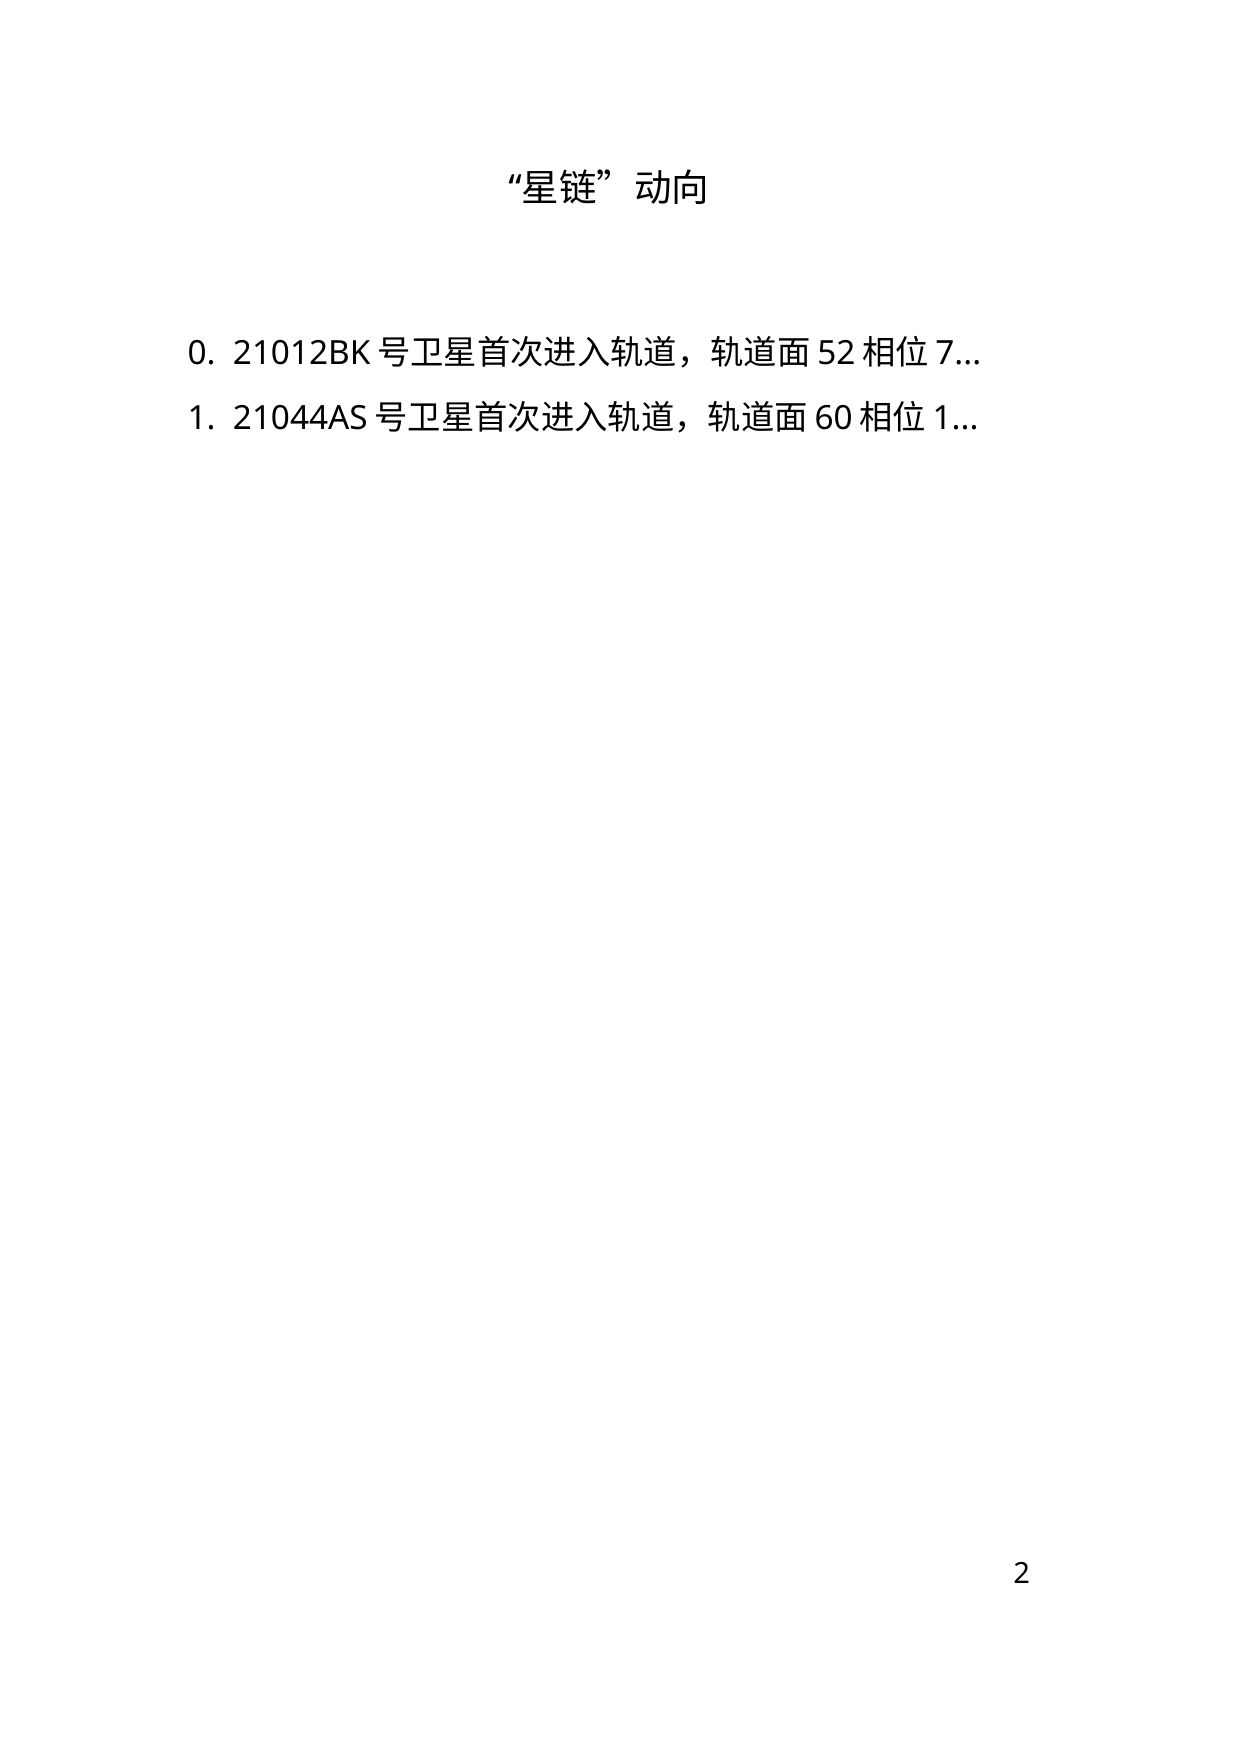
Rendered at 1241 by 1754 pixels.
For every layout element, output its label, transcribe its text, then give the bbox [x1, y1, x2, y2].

text 0. 21012BK号卫星首次进入轨道，轨道面52相位7... 1. 21044AS号卫星首次进入轨道，轨道面60相位1... [187, 317, 1053, 512]
text “星链”动向 [187, 152, 1029, 217]
